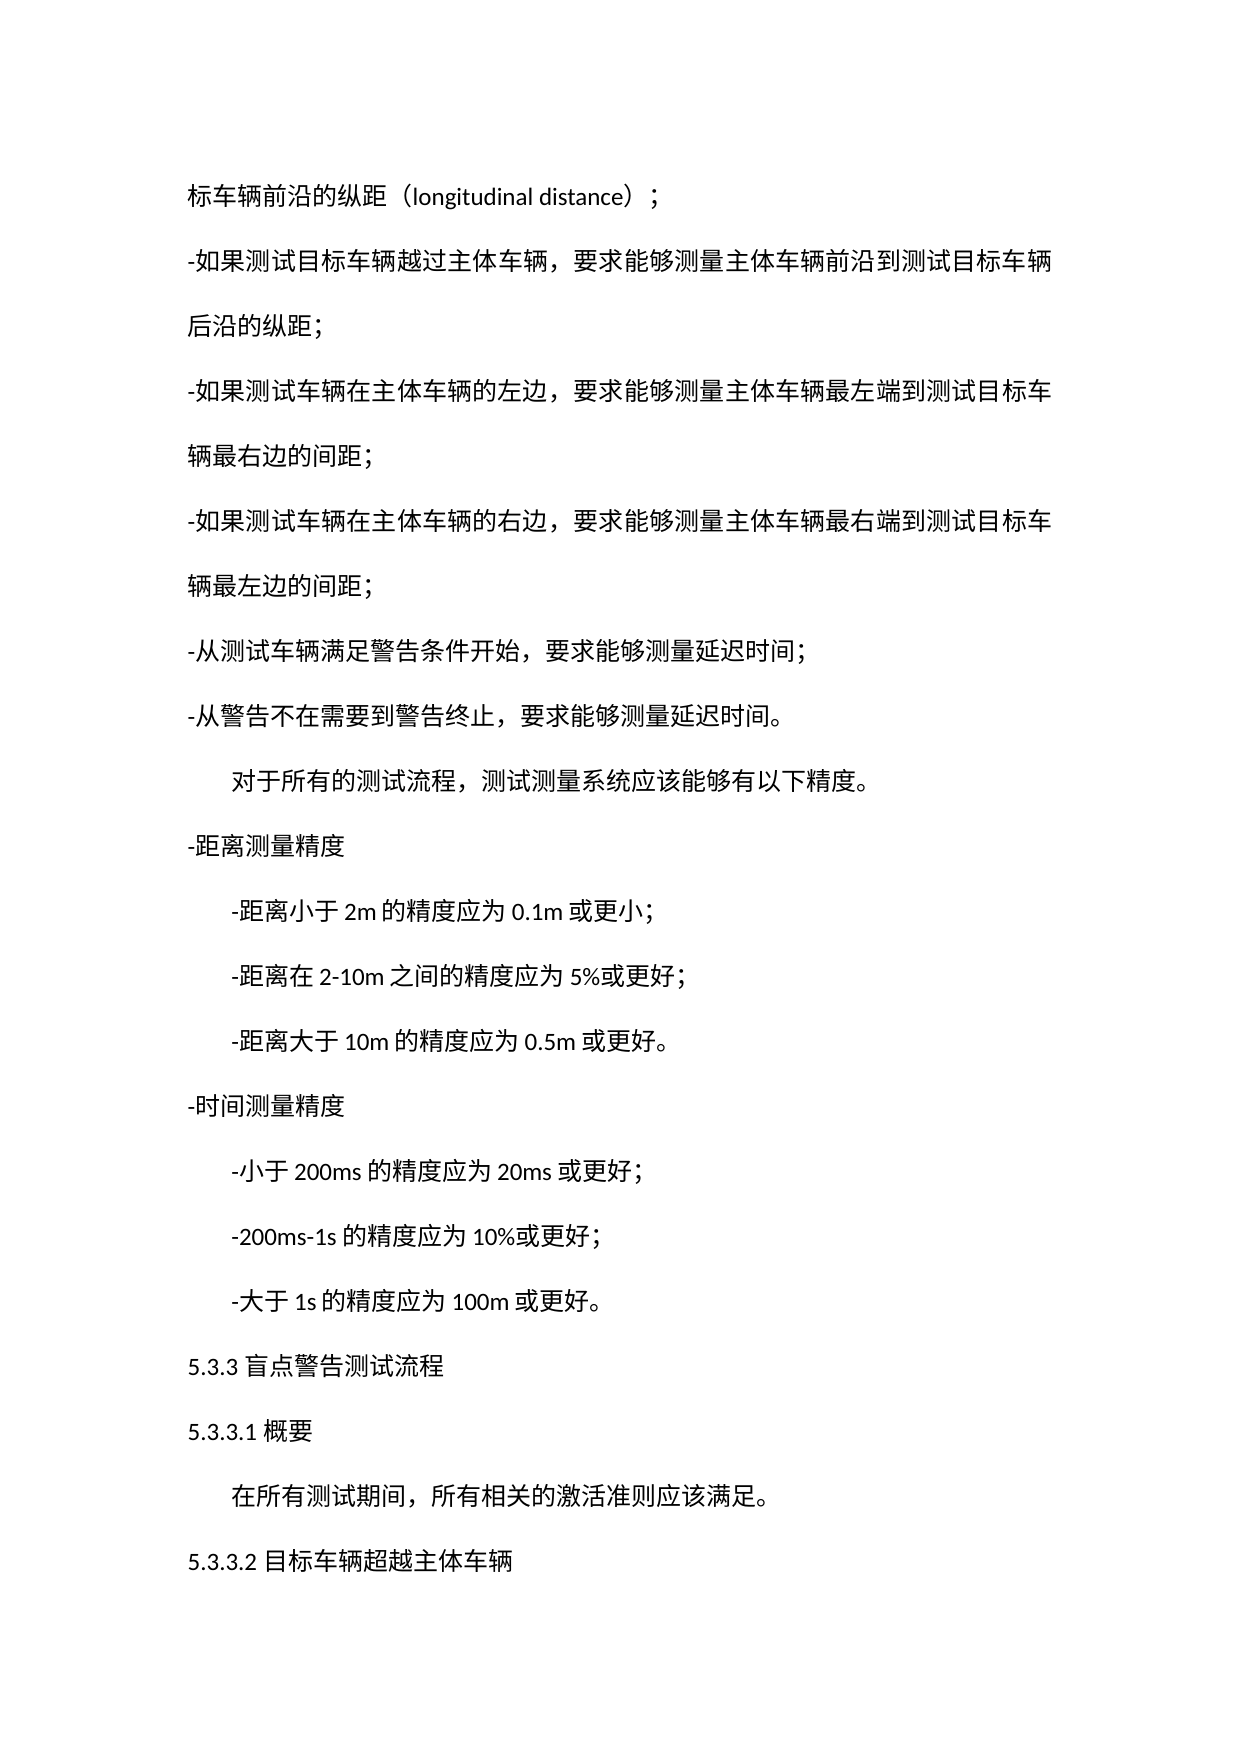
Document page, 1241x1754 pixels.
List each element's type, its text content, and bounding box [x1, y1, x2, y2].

text 5.3.3.2 目标车辆超越主体车辆 [187, 1527, 1053, 1592]
text -距离小于2m的精度应为0.1m或更小； [187, 877, 1053, 942]
text -200ms-1s的精度应为10%或更好； [187, 1202, 1053, 1267]
text -距离测量精度 [187, 812, 1053, 877]
text 5.3.3.1 概要 [187, 1397, 1053, 1462]
text -从测试车辆满足警告条件开始，要求能够测量延迟时间； [187, 617, 1053, 682]
text -距离大于10m的精度应为0.5m或更好。 [187, 1007, 1053, 1072]
text -如果测试车辆在主体车辆的右边，要求能够测量主体车辆最右端到测试目标车辆最左边的间距； [187, 487, 1053, 617]
text 在所有测试期间，所有相关的激活准则应该满足。 [187, 1462, 1053, 1527]
text -从警告不在需要到警告终止，要求能够测量延迟时间。 [187, 682, 1053, 747]
text -时间测量精度 [187, 1072, 1053, 1137]
text -距离在2-10m之间的精度应为5%或更好； [187, 942, 1053, 1007]
text -小于200ms的精度应为20ms或更好； [187, 1137, 1053, 1202]
text 对于所有的测试流程，测试测量系统应该能够有以下精度。 [187, 747, 1053, 812]
text -大于1s的精度应为100m或更好。 [187, 1267, 1053, 1332]
text -如果测试目标车辆越过主体车辆，要求能够测量主体车辆前沿到测试目标车辆后沿的纵距； [187, 227, 1053, 357]
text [187, 162, 1053, 227]
text 5.3.3 盲点警告测试流程 [187, 1332, 1053, 1397]
text -如果测试车辆在主体车辆的左边，要求能够测量主体车辆最左端到测试目标车辆最右边的间距； [187, 357, 1053, 487]
